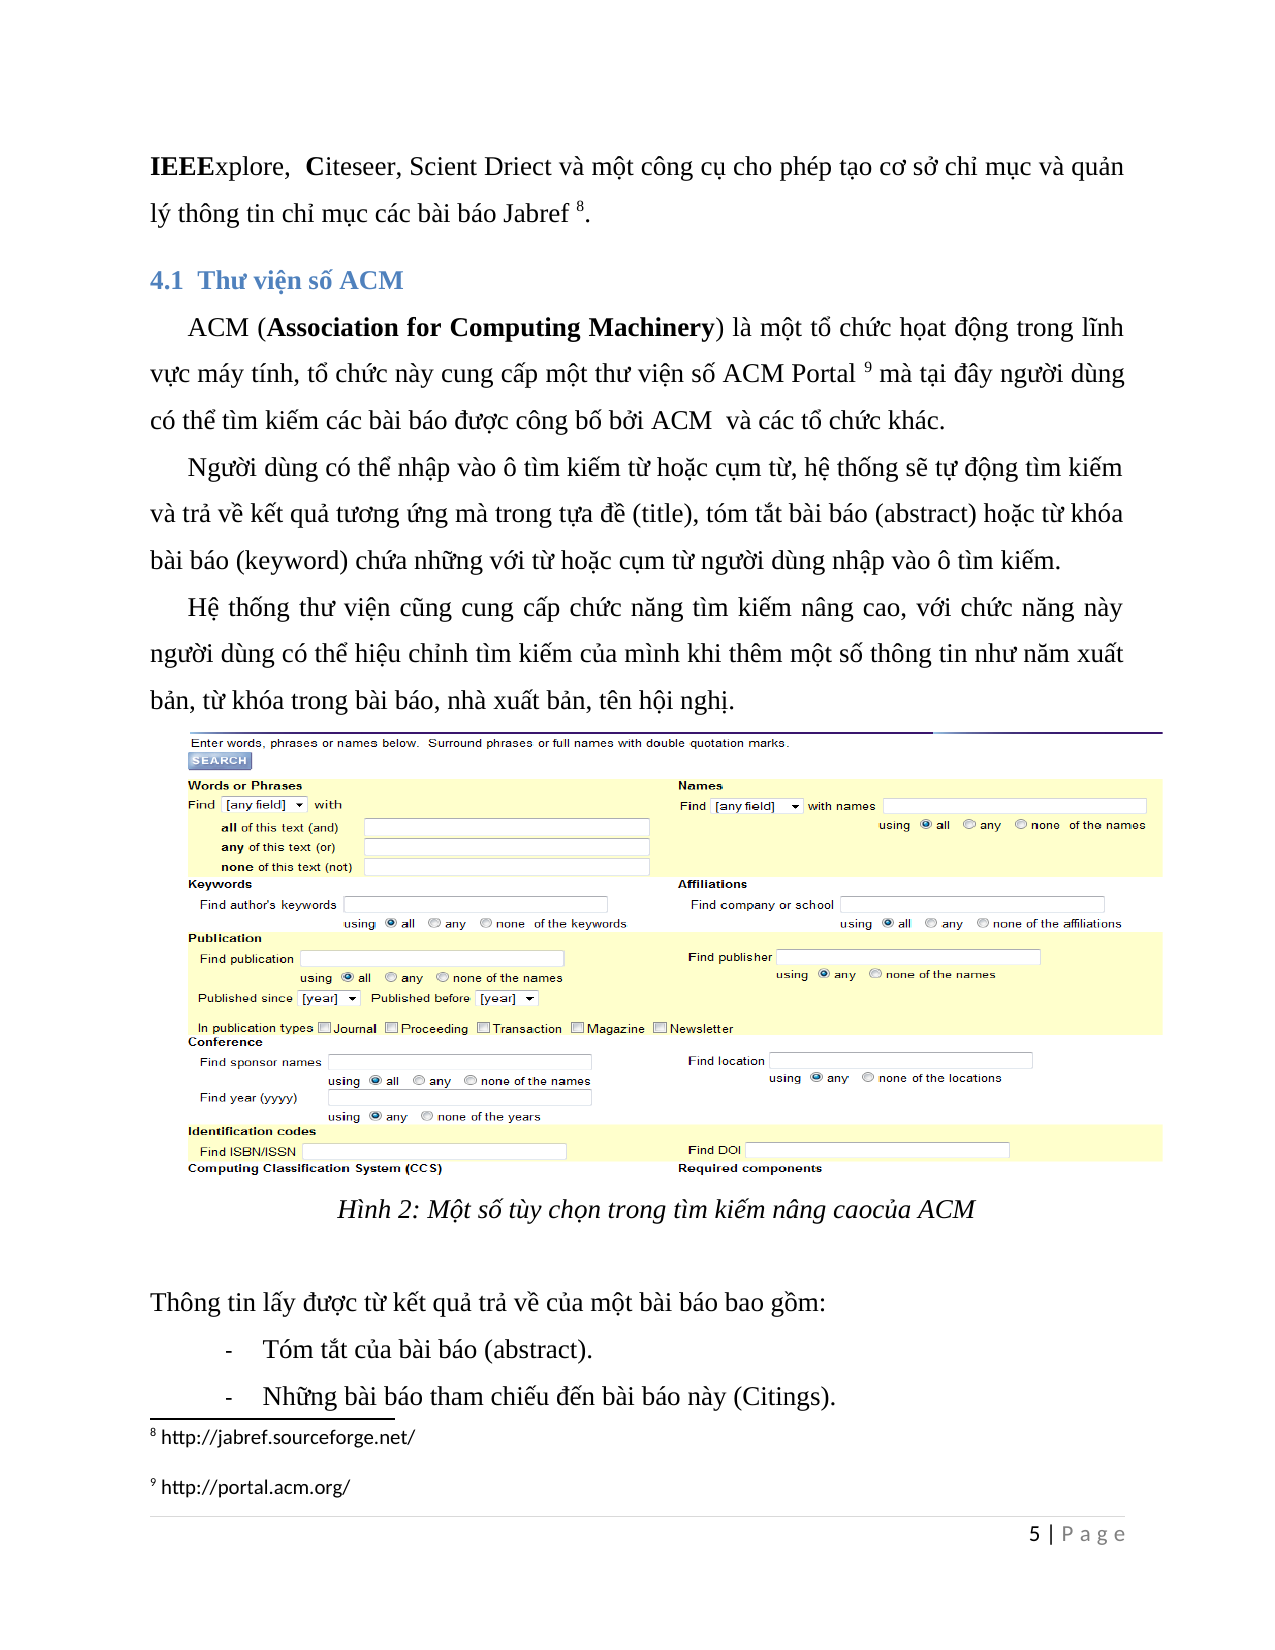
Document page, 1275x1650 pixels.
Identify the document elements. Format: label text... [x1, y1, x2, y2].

picture [187, 730, 1163, 1180]
text Thông tin lấy được từ kết quả trả về của một bài báo bao gồm: [150, 1287, 1125, 1318]
text ACM (Association for Computing Machinery) là một tổ chức họat động trong lĩnh vực máy tính, tổ chức này cung cấp một thư viện số ACM Portal mà tại đây người dùng có thể tìm kiếm các bài báo được công bố bởi ACM và các tổ chức khác. [150, 311, 1125, 435]
text Người dùng có thể nhập vào ô tìm kiếm từ hoặc cụm từ, hệ thống sẽ tự động tìm kiếm và trả về kết quả tương ứng mà trong tựa đề (title), tóm tắt bài báo (abstract) hoặc từ khóa bài báo (keyword) chứa những với từ hoặc cụm từ người dùng nhập vào ô tìm kiếm. [150, 451, 1125, 575]
list Những bài báo tham chiếu đến bài báo này (Citings). [225, 1380, 1125, 1411]
list Tóm tắt của bài báo (abstract). [225, 1333, 1125, 1364]
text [150, 150, 1125, 228]
subtitle 4.1 Thư viện số ACM [150, 264, 1125, 295]
text Hình 2: Một số tùy chọn trong tìm kiếm nâng caocủa ACM [150, 1193, 1125, 1224]
text Hệ thống thư viện cũng cung cấp chức năng tìm kiếm nâng cao, với chức năng này người dùng có thể hiệu chỉnh tìm kiếm của mình khi thêm một số thông tin như năm xuất bản, từ khóa trong bài báo, nhà xuất bản, tên hội nghị. [150, 591, 1125, 715]
